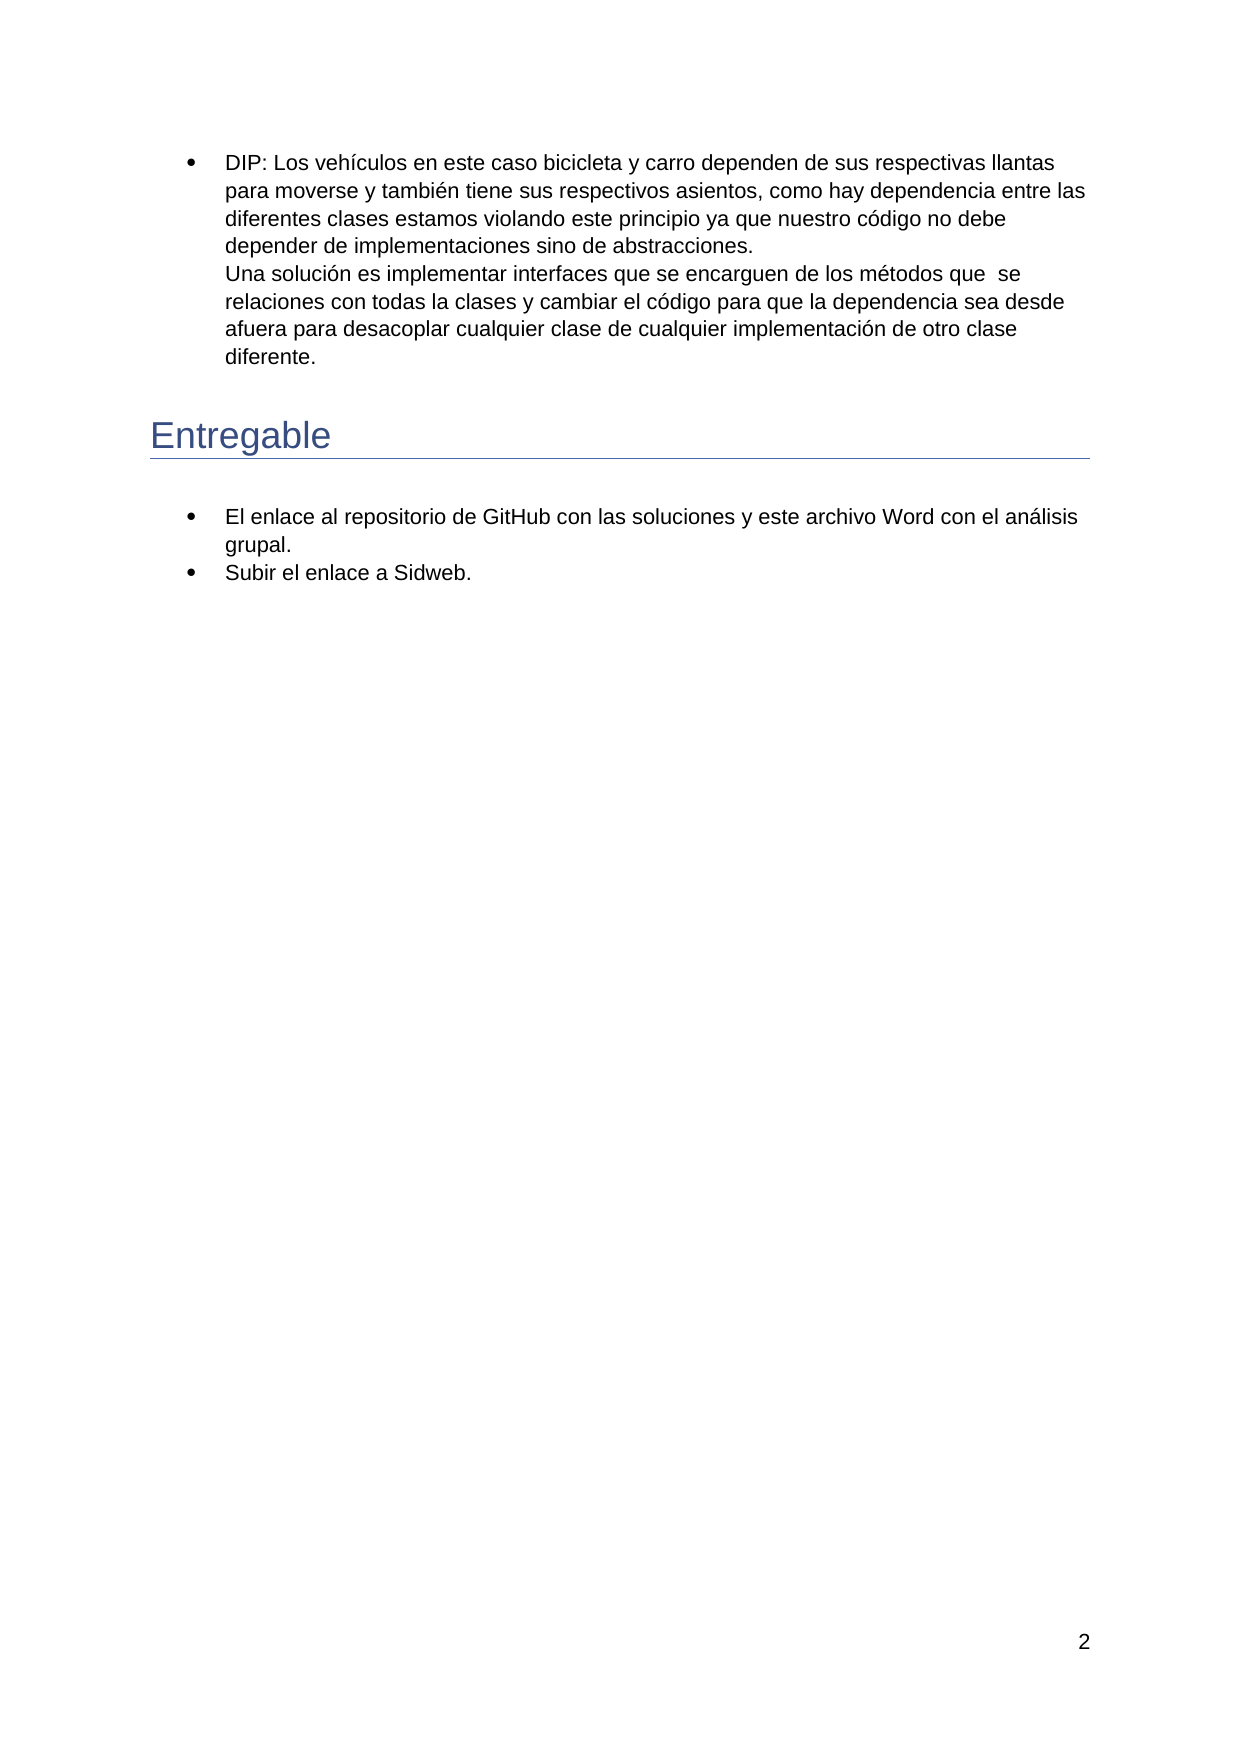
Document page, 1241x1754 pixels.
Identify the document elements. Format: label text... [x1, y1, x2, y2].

subtitle Entregable [150, 413, 1090, 458]
list El enlace al repositorio de GitHub con las soluciones y este archivo Word con el análisis grupal. [187, 504, 1090, 557]
list Subir el enlace a Sidweb. [187, 559, 1090, 584]
